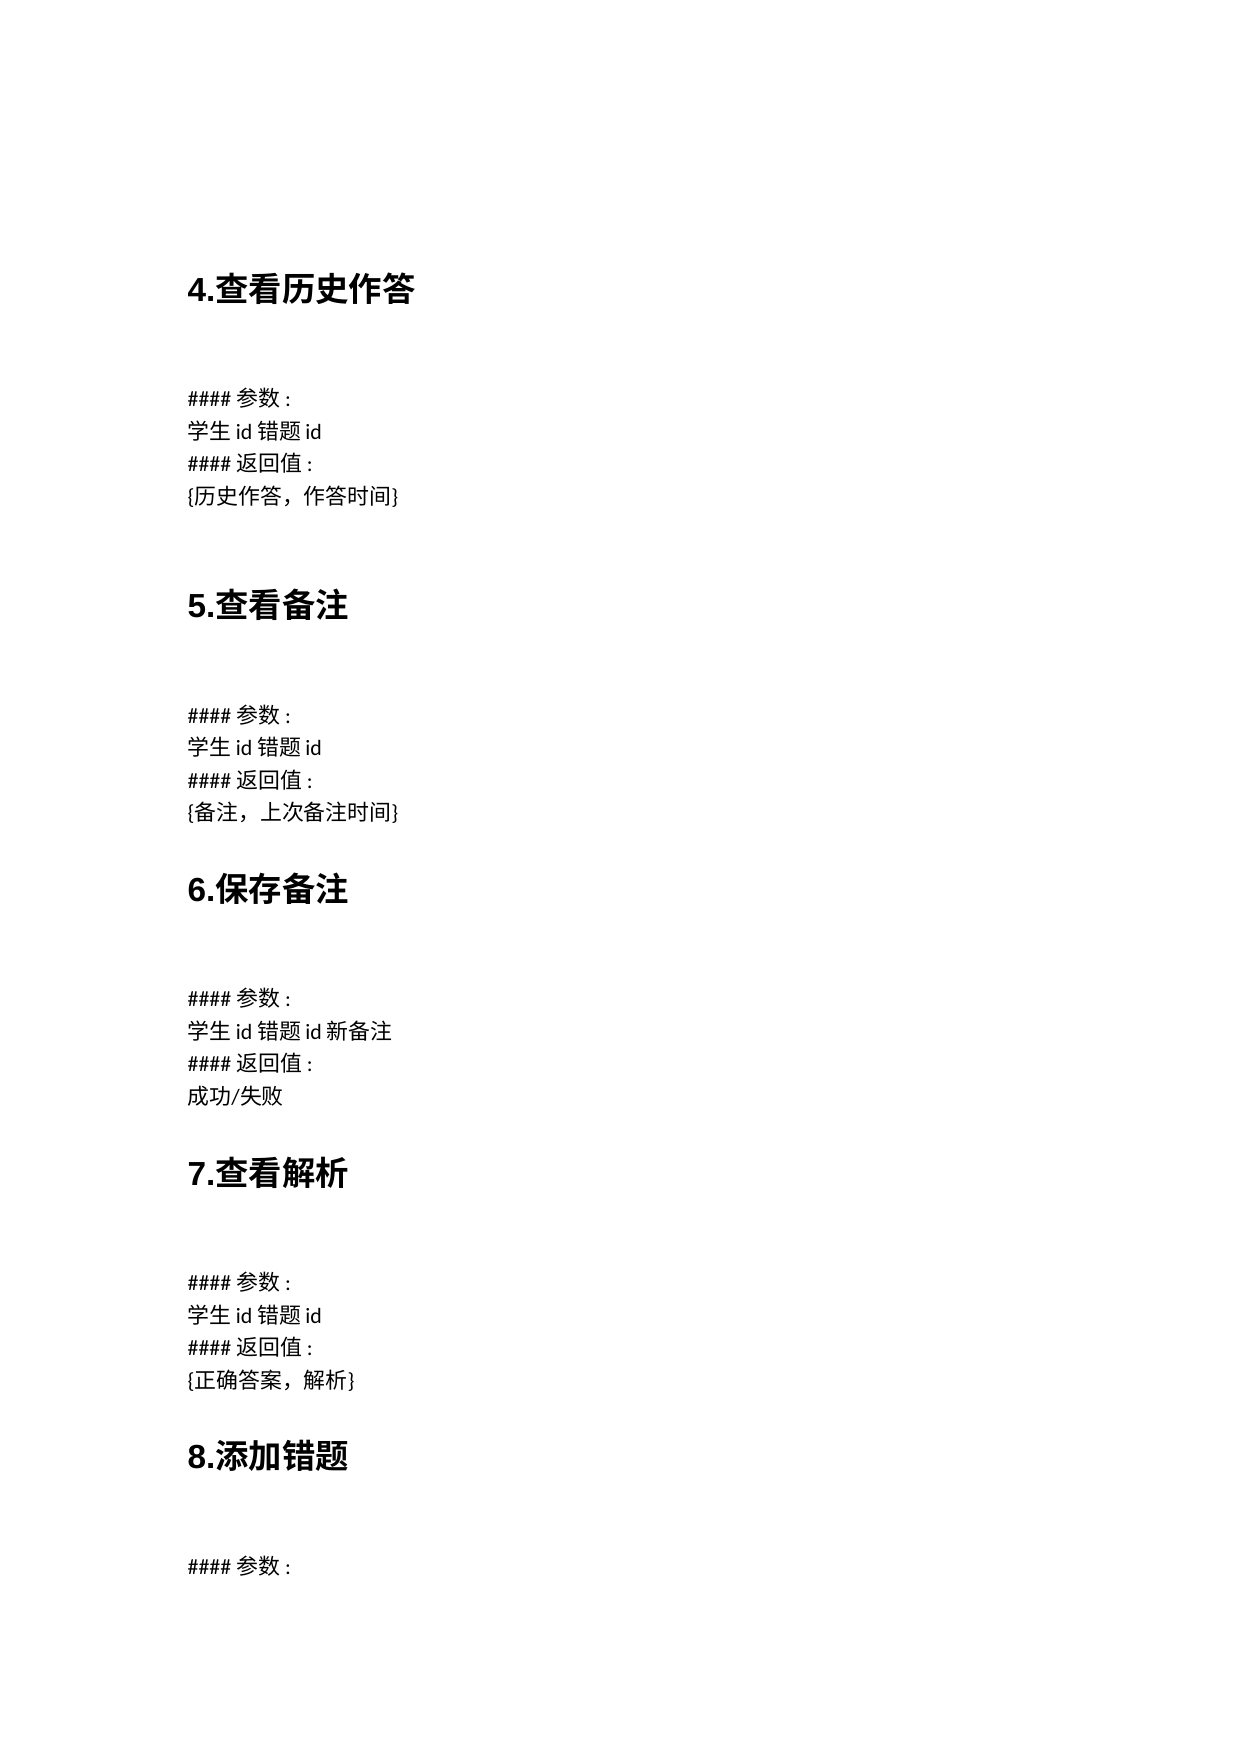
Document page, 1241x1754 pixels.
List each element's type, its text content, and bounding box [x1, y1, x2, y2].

text {历史作答，作答时间} [187, 478, 1053, 511]
text 成功/失败 [187, 1078, 1053, 1111]
text #### 参数 : [187, 1265, 1053, 1297]
text #### 参数 : [187, 981, 1053, 1013]
text #### 参数 : [187, 381, 1053, 413]
subtitle 6.保存备注 [187, 854, 1053, 919]
text #### 返回值 : [187, 762, 1053, 795]
text 学生id 错题id [187, 1297, 1053, 1330]
text #### 返回值 : [187, 1330, 1053, 1362]
text {正确答案，解析} [187, 1362, 1053, 1395]
text #### 参数 : [187, 697, 1053, 730]
text {备注，上次备注时间} [187, 795, 1053, 827]
subtitle 5.查看备注 [187, 570, 1053, 635]
text 学生id 错题id [187, 413, 1053, 446]
text #### 返回值 : [187, 446, 1053, 478]
subtitle 4.查看历史作答 [187, 254, 1053, 319]
text 学生id 错题id [187, 730, 1053, 762]
text 学生id 错题id 新备注 [187, 1013, 1053, 1046]
subtitle 8.添加错题 [187, 1422, 1053, 1487]
text #### 参数 : [187, 1549, 1053, 1581]
text #### 返回值 : [187, 1046, 1053, 1078]
subtitle 7.查看解析 [187, 1138, 1053, 1203]
